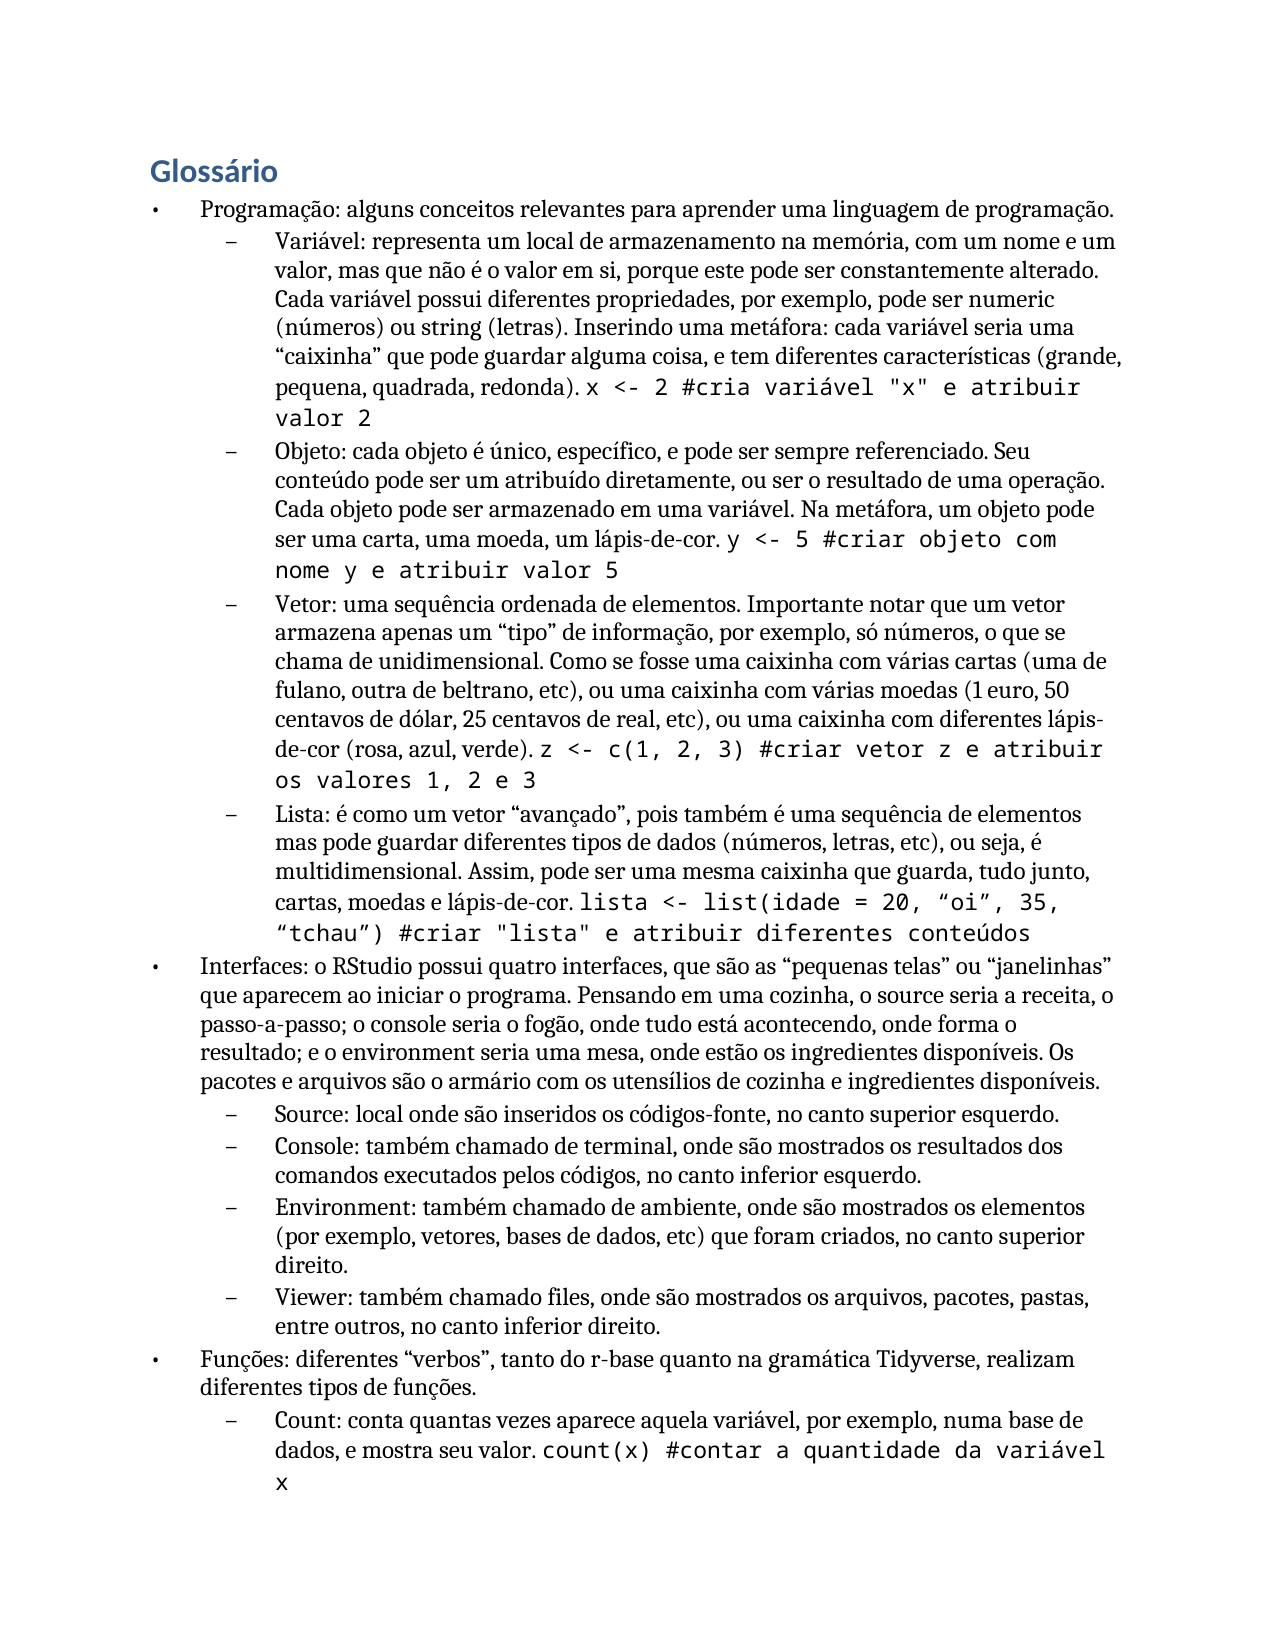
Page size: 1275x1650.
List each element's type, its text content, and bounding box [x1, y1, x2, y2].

list Vetor: uma sequência ordenada de elementos. Importante notar que um vetor armazena apenas um “tipo” de informação, por exemplo, só números, o que se chama de unidimensional. Como se fosse uma caixinha com várias cartas (uma de fulano, outra de beltrano, etc), ou uma caixinha com várias moedas (1 euro, 50 centavos de dólar, 25 centavos de real, etc), ou uma caixinha com diferentes lápis-de-cor (rosa, azul, verde). z <- c(1, 2, 3) #criar vetor z e atribuir os valores 1, 2 e 3 [225, 589, 1125, 796]
list Console: também chamado de terminal, onde são mostrados os resultados dos comandos executados pelos códigos, no canto inferior esquerdo. [225, 1132, 1125, 1189]
subtitle Glossário [150, 150, 1125, 191]
list Environment: também chamado de ambiente, onde são mostrados os elementos (por exemplo, vetores, bases de dados, etc) que foram criados, no canto superior direito. [225, 1193, 1125, 1279]
list Viewer: também chamado files, onde são mostrados os arquivos, pacotes, pastas, entre outros, no canto inferior direito. [225, 1283, 1125, 1341]
list Count: conta quantas vezes aparece aquela variável, por exemplo, numa base de dados, e mostra seu valor. count(x) #contar a quantidade da variável x [225, 1406, 1125, 1497]
list Funções: diferentes “verbos”, tanto do r-base quanto na gramática Tidyverse, realizam diferentes tipos de funções. [150, 1344, 1125, 1402]
list Objeto: cada objeto é único, específico, e pode ser sempre referenciado. Seu conteúdo pode ser um atribuído diretamente, ou ser o resultado de uma operação. Cada objeto pode ser armazenado em uma variável. Na metáfora, um objeto pode ser uma carta, uma moeda, um lápis-de-cor. y <- 5 #criar objeto com nome y e atribuir valor 5 [225, 437, 1125, 586]
list Variável: representa um local de armazenamento na memória, com um nome e um valor, mas que não é o valor em si, porque este pode ser constantemente alterado. Cada variável possui diferentes propriedades, por exemplo, pode ser numeric (números) ou string (letras). Inserindo uma metáfora: cada variável seria uma “caixinha” que pode guardar alguma coisa, e tem diferentes características (grande, pequena, quadrada, redonda). x <- 2 #cria variável "x" e atribuir valor 2 [225, 227, 1125, 433]
list Interfaces: o RStudio possui quatro interfaces, que são as “pequenas telas” ou “janelinhas” que aparecem ao iniciar o programa. Pensando em uma cozinha, o source seria a receita, o passo-a-passo; o console seria o fogão, onde tudo está acontecendo, onde forma o resultado; e o environment seria uma mesa, onde estão os ingredientes disponíveis. Os pacotes e arquivos são o armário com os utensílios de cozinha e ingredientes disponíveis. [150, 952, 1125, 1096]
list Lista: é como um vetor “avançado”, pois também é uma sequência de elementos mas pode guardar diferentes tipos de dados (números, letras, etc), ou seja, é multidimensional. Assim, pode ser uma mesma caixinha que guarda, tudo junto, cartas, moedas e lápis-de-cor. lista <- list(idade = 20, “oi”, 35, “tchau”) #criar "lista" e atribuir diferentes conteúdos [225, 799, 1125, 948]
list Programação: alguns conceitos relevantes para aprender uma linguagem de programação. [150, 194, 1125, 223]
list Source: local onde são inseridos os códigos-fonte, no canto superior esquerdo. [225, 1099, 1125, 1128]
